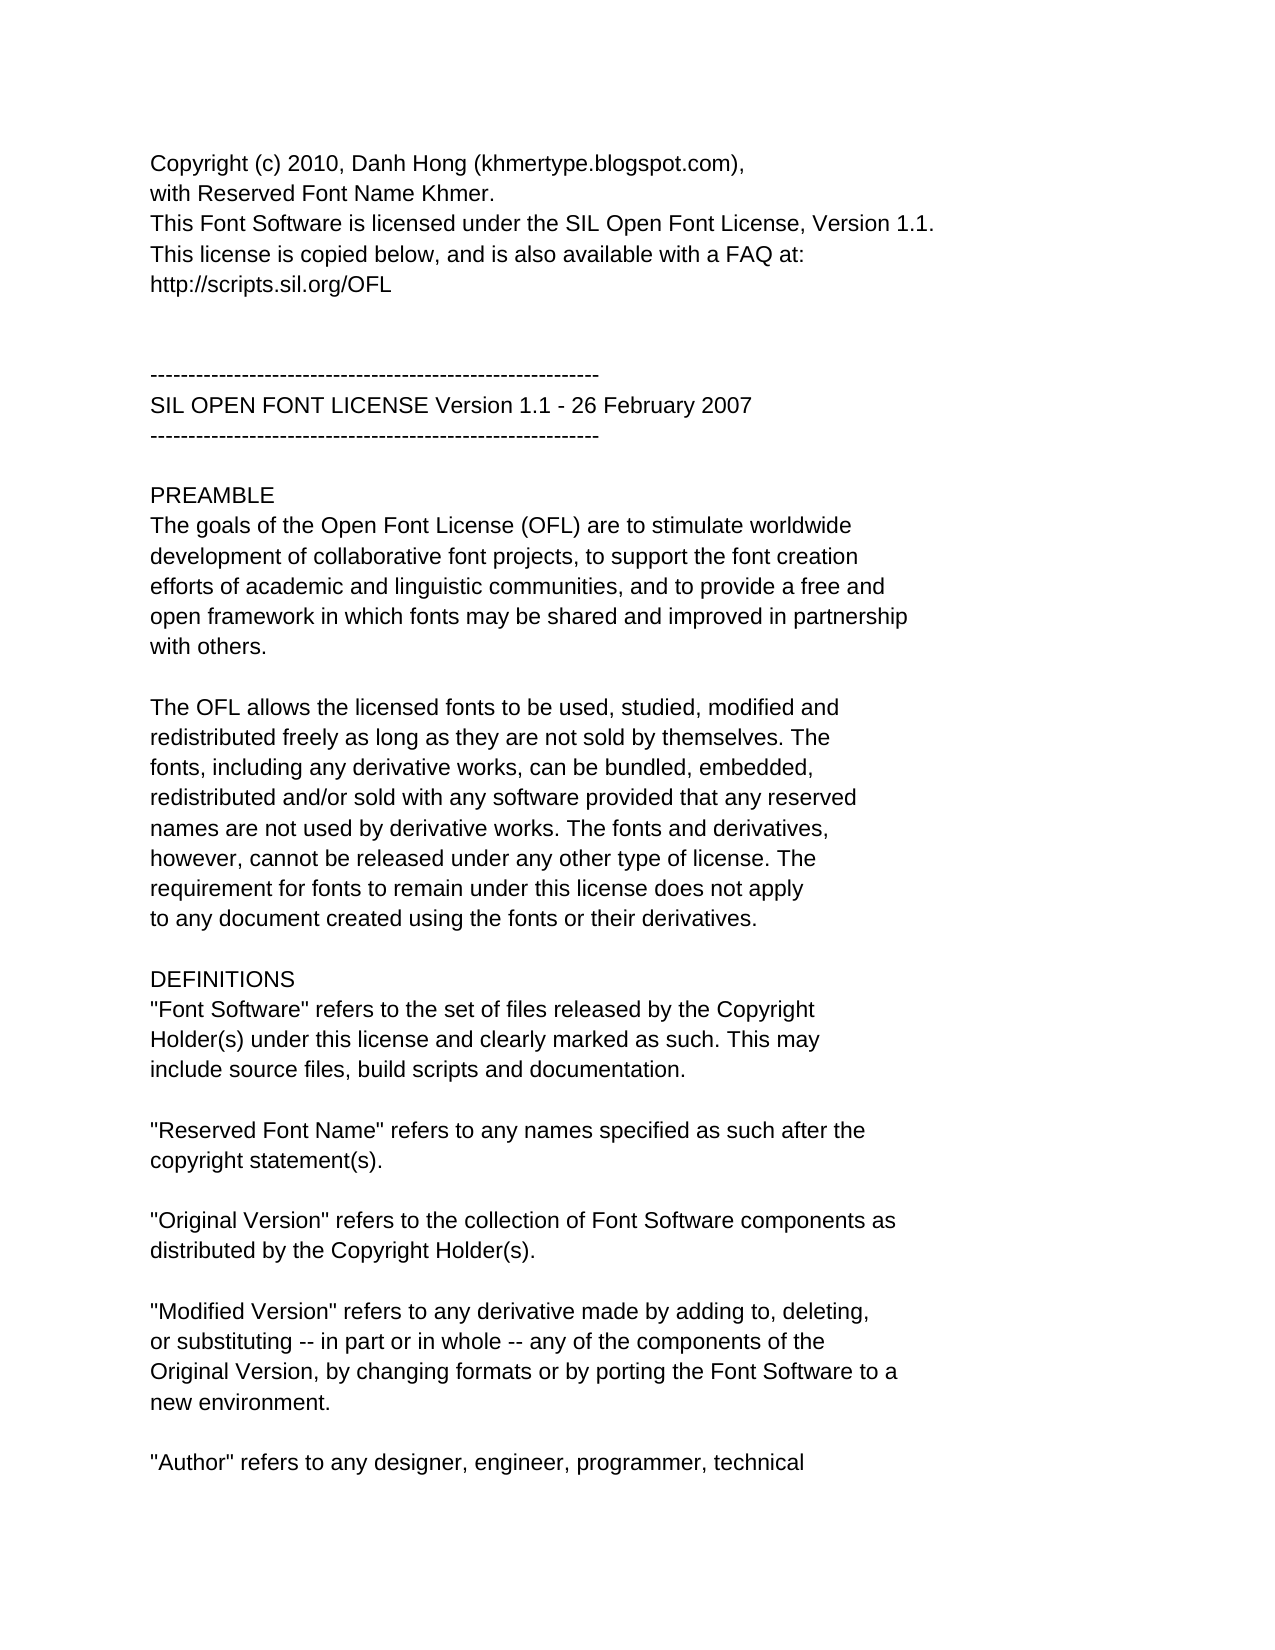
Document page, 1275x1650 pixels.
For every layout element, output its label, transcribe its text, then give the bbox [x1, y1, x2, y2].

text http://scripts.sil.org/OFL [150, 271, 1125, 297]
text Holder(s) under this license and clearly marked as such. This may [150, 1026, 1125, 1052]
text fonts, including any derivative works, can be bundled, embedded, [150, 754, 1125, 781]
text ----------------------------------------------------------- [150, 361, 1125, 388]
text This license is copied below, and is also available with a FAQ at: [150, 241, 1125, 267]
text requirement for fonts to remain under this license does not apply [150, 875, 1125, 901]
text with Reserved Font Name Khmer. [150, 180, 1125, 207]
text SIL OPEN FONT LICENSE Version 1.1 - 26 February 2007 [150, 392, 1125, 418]
text PREAMBLE [150, 482, 1125, 509]
text Copyright (c) 2010, Danh Hong (khmertype.blogspot.com), [150, 150, 1125, 176]
text development of collaborative font projects, to support the font creation [150, 543, 1125, 569]
text This Font Software is licensed under the SIL Open Font License, Version 1.1. [150, 210, 1125, 237]
text new environment. [150, 1388, 1125, 1415]
text "Modified Version" refers to any derivative made by adding to, deleting, [150, 1298, 1125, 1324]
text efforts of academic and linguistic communities, and to provide a free and [150, 573, 1125, 599]
text ----------------------------------------------------------- [150, 422, 1125, 448]
text include source files, build scripts and documentation. [150, 1056, 1125, 1083]
text DEFINITIONS [150, 966, 1125, 992]
text "Original Version" refers to the collection of Font Software components as [150, 1207, 1125, 1234]
text distributed by the Copyright Holder(s). [150, 1237, 1125, 1264]
text copyright statement(s). [150, 1147, 1125, 1173]
text "Font Software" refers to the set of files released by the Copyright [150, 996, 1125, 1022]
text Original Version, by changing formats or by porting the Font Software to a [150, 1358, 1125, 1385]
text redistributed and/or sold with any software provided that any reserved [150, 784, 1125, 811]
text with others. [150, 633, 1125, 660]
text "Author" refers to any designer, engineer, programmer, technical [150, 1449, 1125, 1475]
text The goals of the Open Font License (OFL) are to stimulate worldwide [150, 512, 1125, 539]
text or substituting -- in part or in whole -- any of the components of the [150, 1328, 1125, 1354]
text The OFL allows the licensed fonts to be used, studied, modified and [150, 694, 1125, 720]
text to any document created using the fonts or their derivatives. [150, 905, 1125, 932]
text redistributed freely as long as they are not sold by themselves. The [150, 724, 1125, 750]
text names are not used by derivative works. The fonts and derivatives, [150, 814, 1125, 841]
text open framework in which fonts may be shared and improved in partnership [150, 603, 1125, 629]
text "Reserved Font Name" refers to any names specified as such after the [150, 1117, 1125, 1143]
text however, cannot be released under any other type of license. The [150, 845, 1125, 871]
